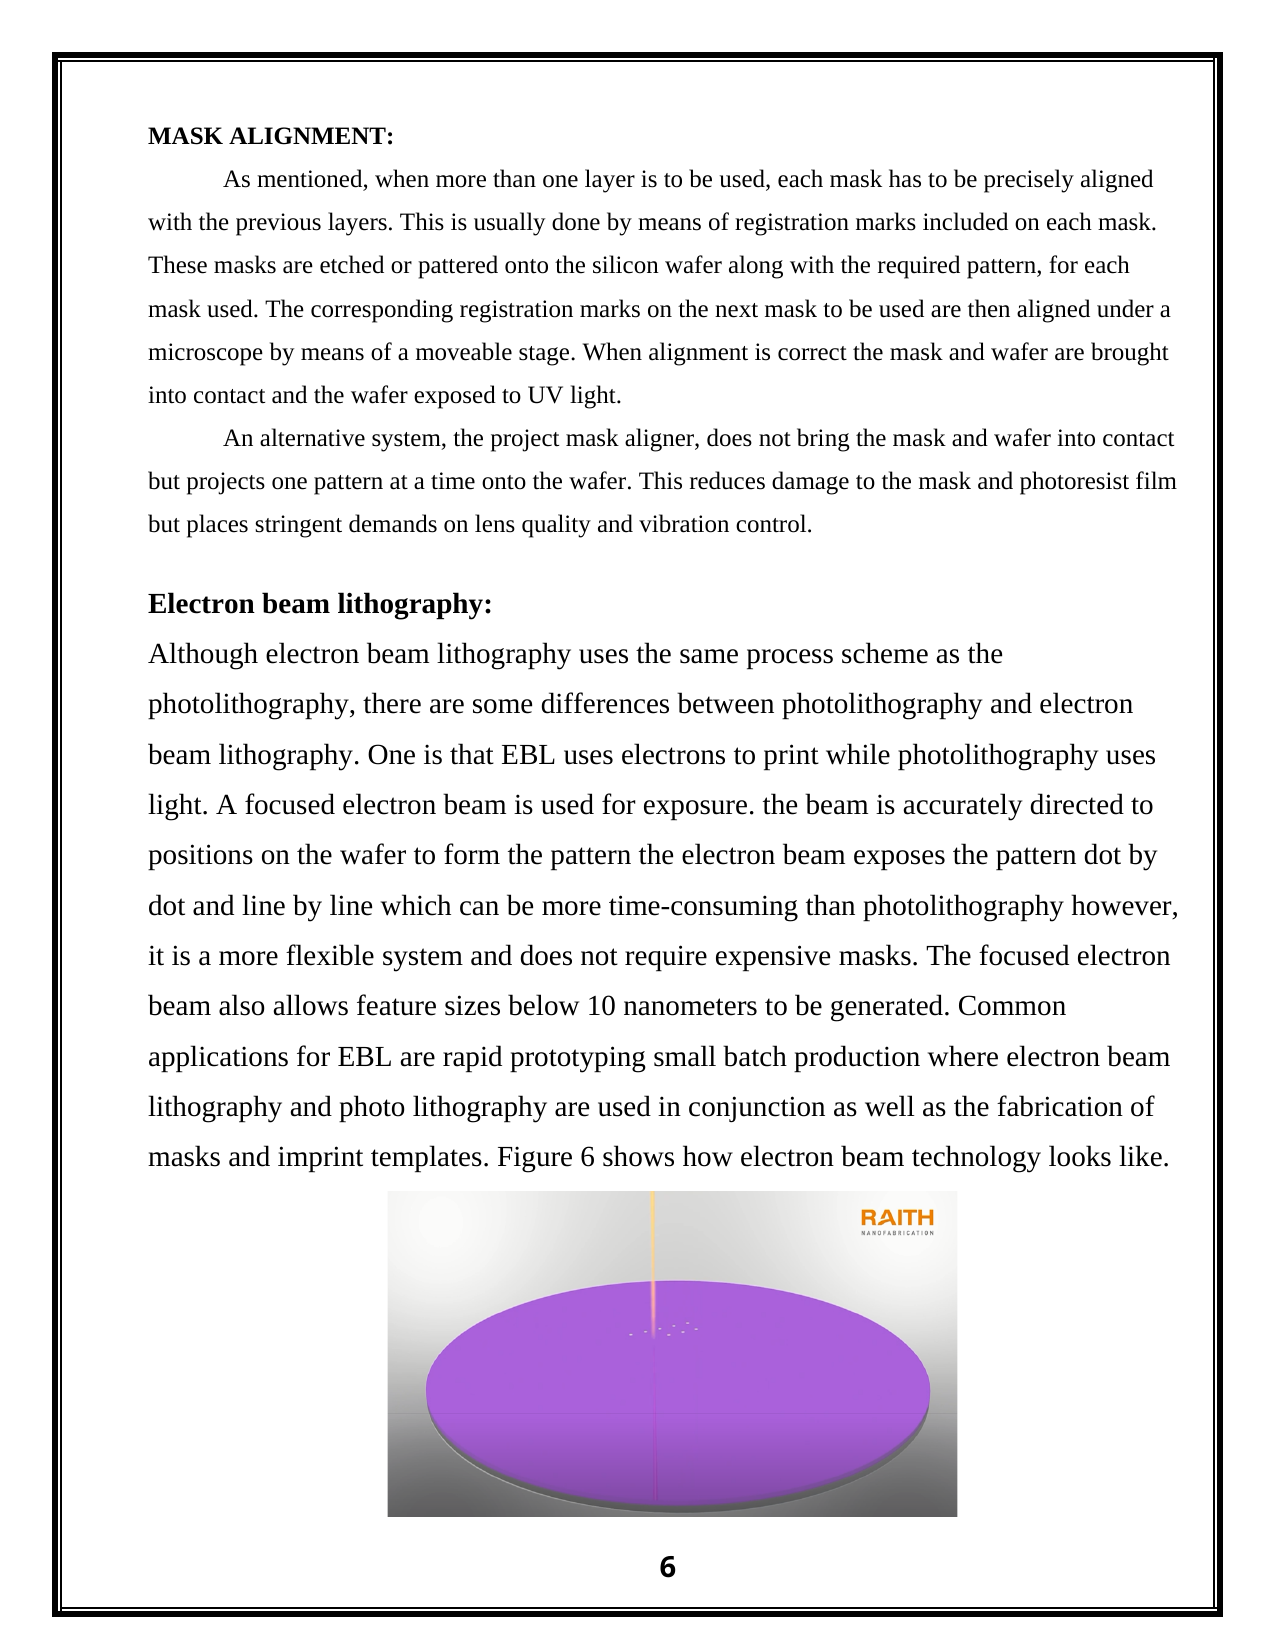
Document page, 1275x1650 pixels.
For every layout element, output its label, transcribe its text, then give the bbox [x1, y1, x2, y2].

text As mentioned, when more than one layer is to be used, each mask has to be precisely aligned with the previous layers. This is usually done by means of registration marks included on each mask. These masks are etched or pattered onto the silicon wafer along with the required pattern, for each mask used. The corresponding registration marks on the next mask to be used are then aligned under a microscope by means of a moveable stage. When alignment is correct the mask and wafer are brought into contact and the wafer exposed to UV light. [148, 164, 1187, 409]
text An alternative system, the project mask aligner, does not bring the mask and wafer into contact but projects one pattern at a time onto the wafer. This reduces damage to the mask and photoresist film but places stringent demands on lens quality and vibration control. [148, 423, 1187, 538]
picture [387, 1191, 958, 1517]
text MASK ALIGNMENT: [148, 121, 1187, 150]
text lithography and photo lithography are used in conjunction as well as the fabrication of masks and imprint templates. Figure 6 shows how electron beam technology looks like. [148, 1089, 1187, 1173]
text Although electron beam lithography uses the same process scheme as the photolithography, there are some differences between photolithography and electron beam lithography. One is that EBL uses electrons to print while photolithography uses light. A focused electron beam is used for exposure. the beam is accurately directed to positions on the wafer to form the pattern the electron beam exposes the pattern dot by dot and line by line which can be more time-consuming than photolithography however, it is a more flexible system and does not require expensive masks. The focused electron beam also allows feature sizes below 10 nanometers to be generated. Common applications for EBL are rapid prototyping small batch production where electron beam [148, 636, 1187, 1072]
text Electron beam lithography: [148, 586, 1187, 619]
